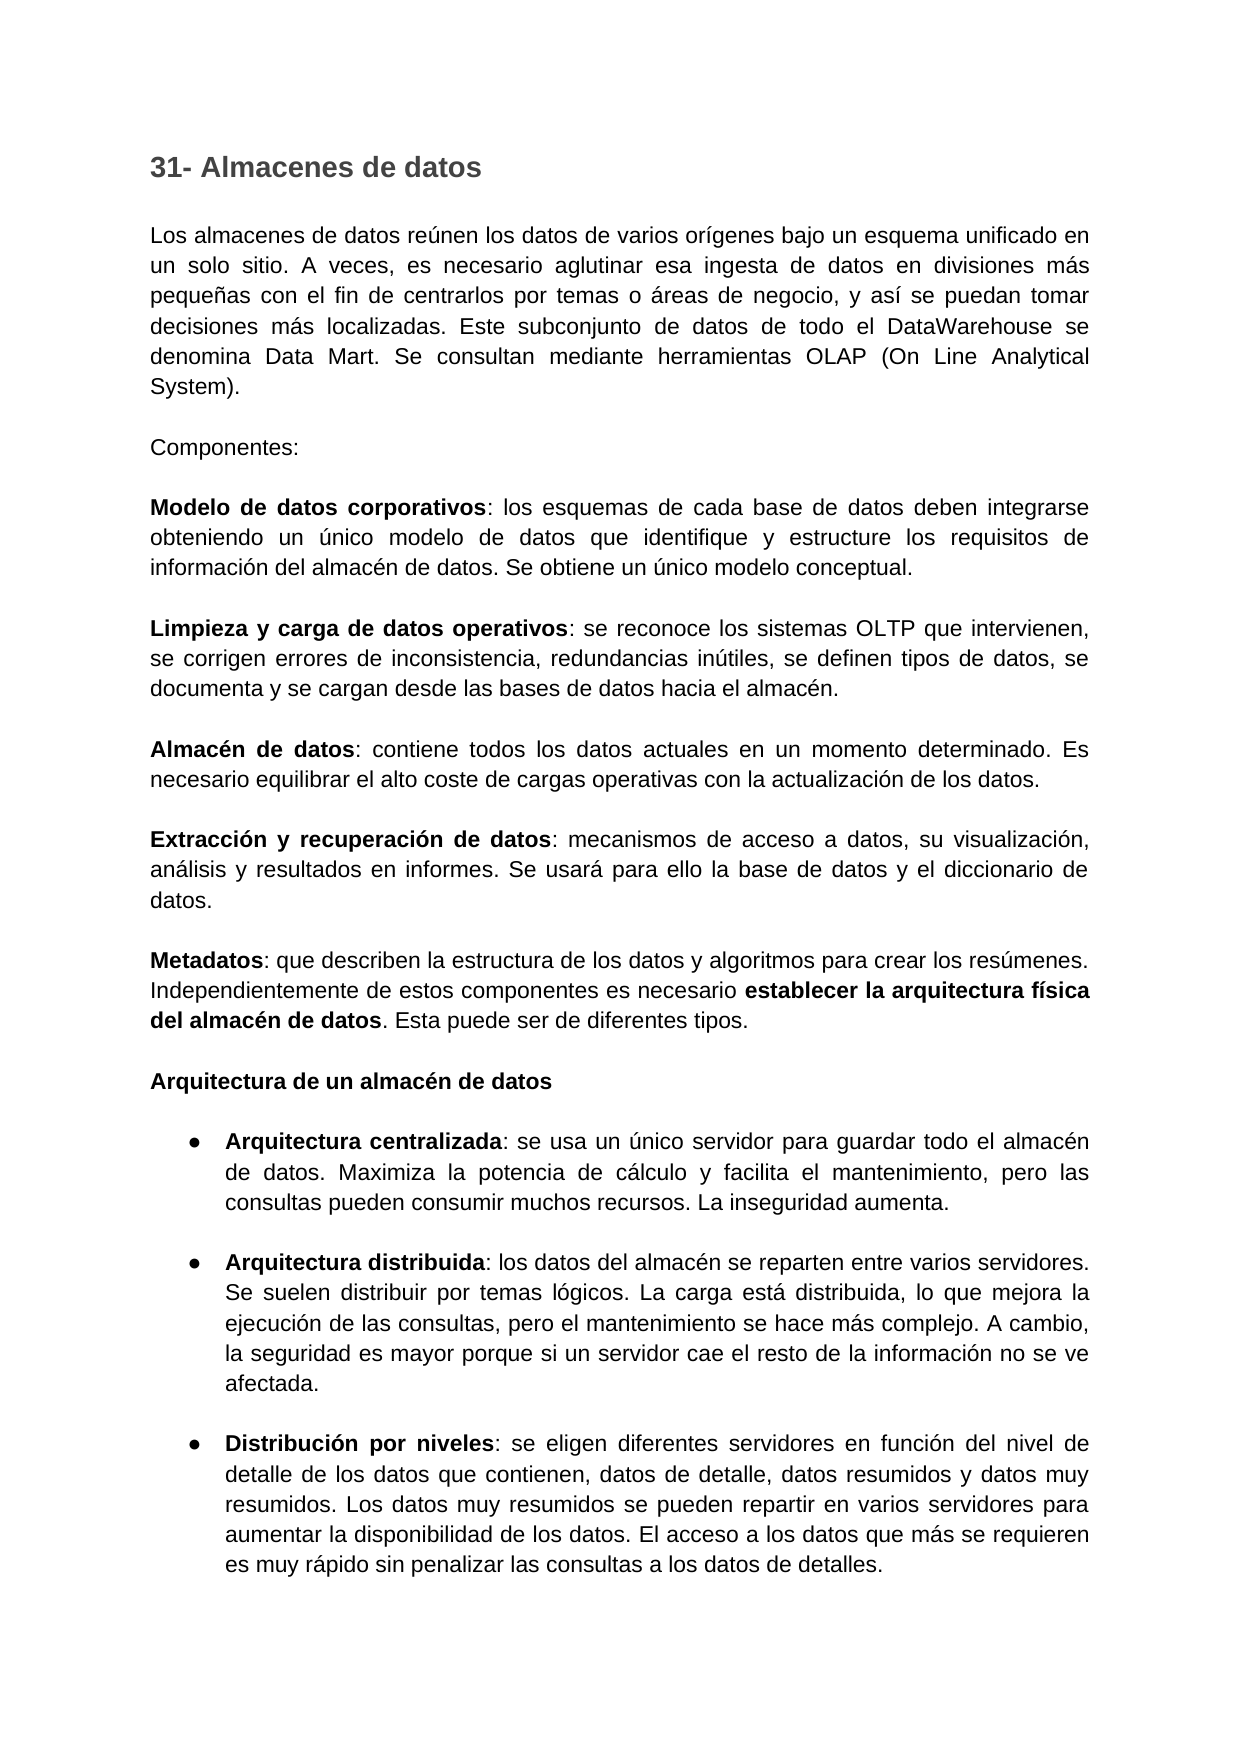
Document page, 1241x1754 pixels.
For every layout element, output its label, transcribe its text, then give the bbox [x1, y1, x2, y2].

subtitle 31- Almacenes de datos [150, 150, 1090, 183]
list Arquitectura distribuida: los datos del almacén se reparten entre varios servidores. Se suelen distribuir por temas lógicos. La carga está distribuida, lo que mejora la ejecución de las consultas, pero el mantenimiento se hace más complejo. A cambio, la seguridad es mayor porque si un servidor cae el resto de la información no se ve afectada. [187, 1249, 1090, 1396]
text Modelo de datos corporativos: los esquemas de cada base de datos deben integrarse obteniendo un único modelo de datos que identifique y estructure los requisitos de información del almacén de datos. Se obtiene un único modelo conceptual. [150, 494, 1090, 581]
text Metadatos: que describen la estructura de los datos y algoritmos para crear los resúmenes. Independientemente de estos componentes es necesario establecer la arquitectura física del almacén de datos. Esta puede ser de diferentes tipos. [150, 947, 1090, 1034]
text Extracción y recuperación de datos: mecanismos de acceso a datos, su visualización, análisis y resultados en informes. Se usará para ello la base de datos y el diccionario de datos. [150, 826, 1090, 913]
list Arquitectura centralizada: se usa un único servidor para guardar todo el almacén de datos. Maximiza la potencia de cálculo y facilita el mantenimiento, pero las consultas pueden consumir muchos recursos. La inseguridad aumenta. [187, 1128, 1090, 1215]
text Arquitectura de un almacén de datos [150, 1068, 1090, 1094]
list Distribución por niveles: se eligen diferentes servidores en función del nivel de detalle de los datos que contienen, datos de detalle, datos resumidos y datos muy resumidos. Los datos muy resumidos se pueden repartir en varios servidores para aumentar la disponibilidad de los datos. El acceso a los datos que más se requieren es muy rápido sin penalizar las consultas a los datos de detalles. [187, 1430, 1090, 1578]
text Limpieza y carga de datos operativos: se reconoce los sistemas OLTP que intervienen, se corrigen errores de inconsistencia, redundancias inútiles, se definen tipos de datos, se documenta y se cargan desde las bases de datos hacia el almacén. [150, 615, 1090, 702]
text Componentes: [150, 433, 1090, 460]
text Los almacenes de datos reúnen los datos de varios orígenes bajo un esquema unificado en un solo sitio. A veces, es necesario aglutinar esa ingesta de datos en divisiones más pequeñas con el fin de centrarlos por temas o áreas de negocio, y así se puedan tomar decisiones más localizadas. Este subconjunto de datos de todo el DataWarehouse se denomina Data Mart. Se consultan mediante herramientas OLAP (On Line Analytical System). [150, 222, 1090, 399]
text Almacén de datos: contiene todos los datos actuales en un momento determinado. Es necesario equilibrar el alto coste de cargas operativas con la actualización de los datos. [150, 736, 1090, 792]
